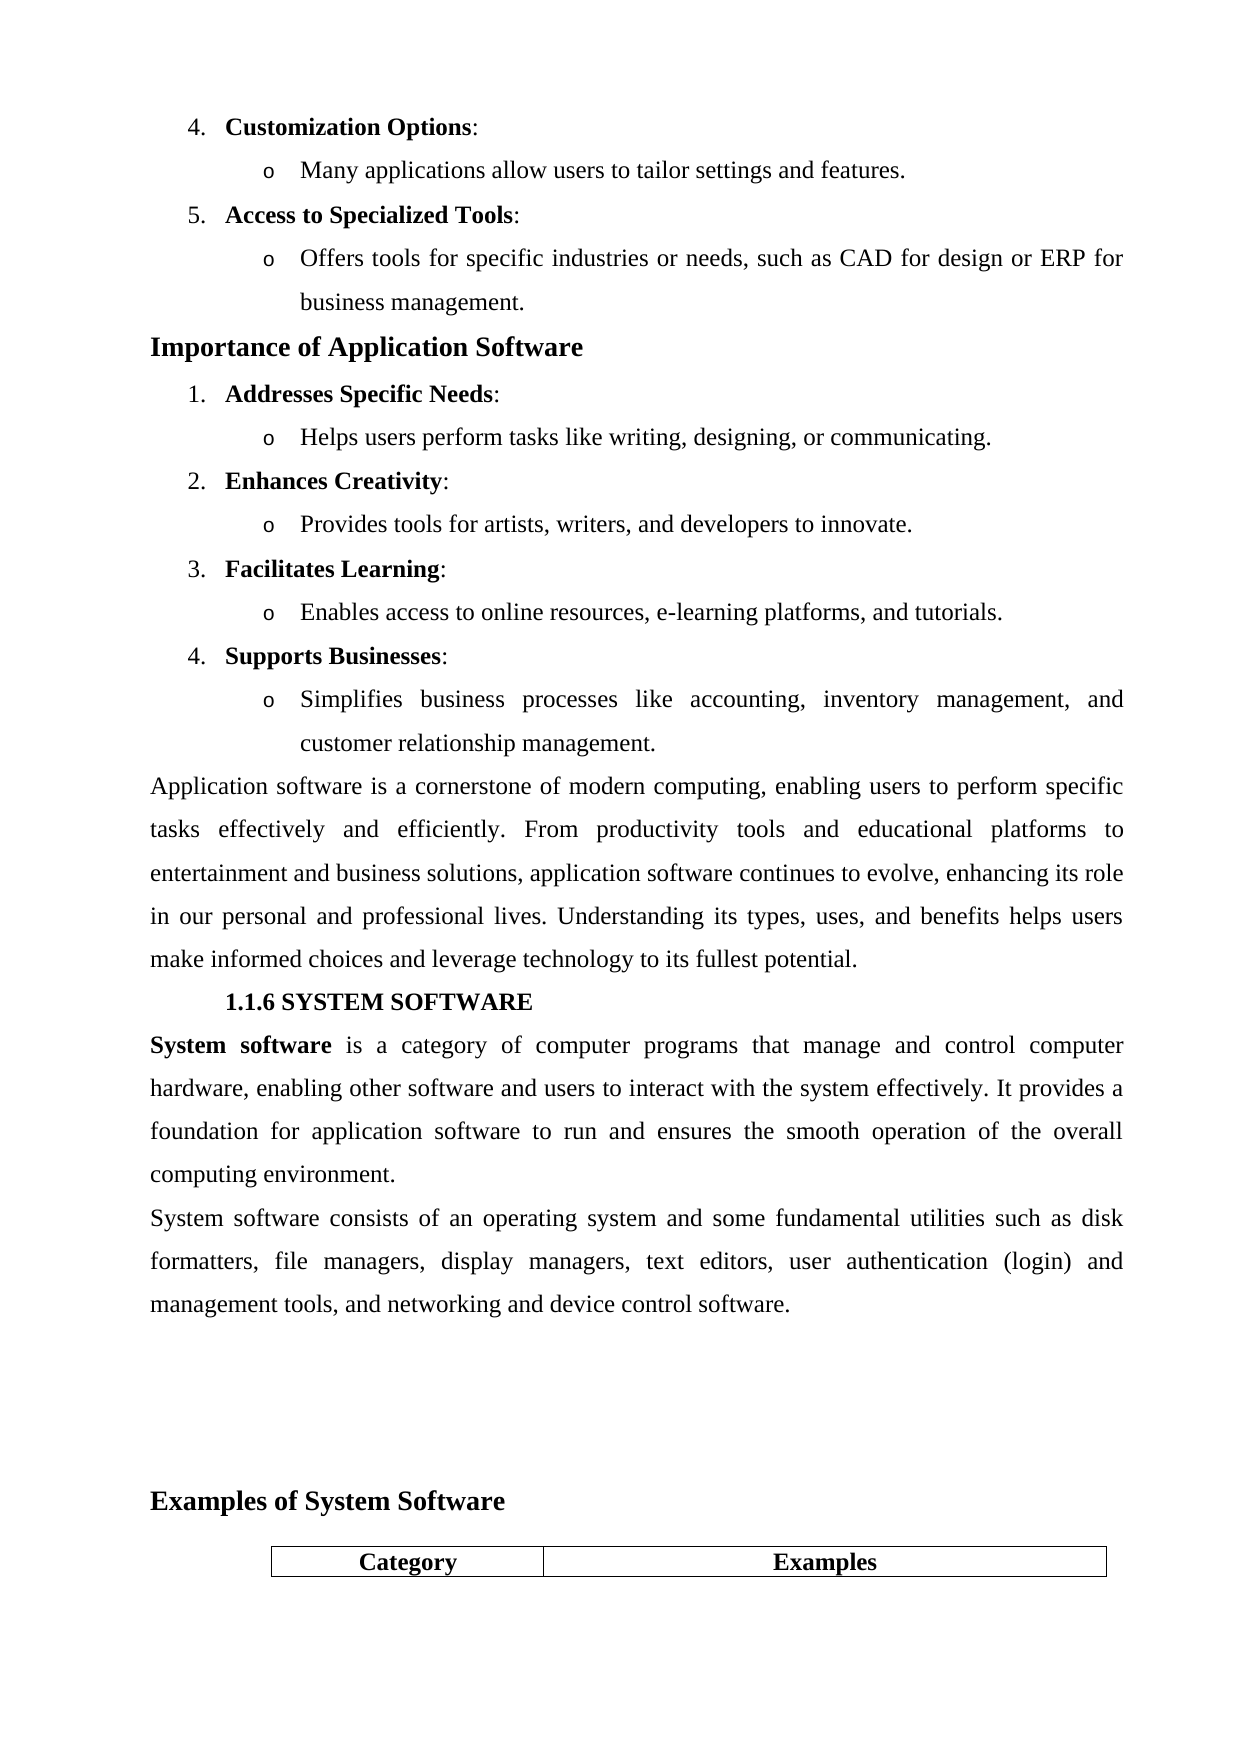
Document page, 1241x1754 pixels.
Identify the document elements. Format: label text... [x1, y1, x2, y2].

list Provides tools for artists, writers, and developers to innovate. [262, 509, 1125, 539]
text Importance of Application Software [150, 330, 1125, 363]
table_header Examples [544, 1547, 1106, 1576]
list Helps users perform tasks like writing, designing, or communicating. [262, 422, 1125, 451]
text Application software is a cornerstone of modern computing, enabling users to perform specific tasks effectively and efficiently. From productivity tools and educational platforms to entertainment and business solutions, application software continues to evolve, enhancing its role in our personal and professional lives. Understanding its types, uses, and benefits helps users make informed choices and leverage technology to its fullest potential. [150, 771, 1125, 973]
table_header Category [272, 1547, 543, 1576]
list Simplifies business processes like accounting, inventory management, and customer relationship management. [262, 684, 1125, 757]
list Many applications allow users to tailor settings and features. [262, 156, 1125, 185]
text System software is a category of computer programs that manage and control computer hardware, enabling other software and users to interact with the system effectively. It provides a foundation for application software to run and ensures the smooth operation of the overall computing environment. [150, 1030, 1125, 1188]
text Examples of System Software [150, 1484, 1125, 1517]
list Facilitates Learning: [187, 554, 1125, 582]
list Enhances Creativity: [187, 466, 1125, 495]
text 1.1.6 SYSTEM SOFTWARE [225, 987, 1125, 1016]
list Offers tools for specific industries or needs, such as CAD for design or ERP for business management. [262, 243, 1125, 316]
list Addresses Specific Needs: [187, 379, 1125, 407]
list Enables access to online resources, e-learning platforms, and tutorials. [262, 597, 1125, 626]
text System software consists of an operating system and some fundamental utilities such as disk formatters, file managers, display managers, text editors, user authentication (login) and management tools, and networking and device control software. [150, 1203, 1125, 1318]
list Supports Businesses: [187, 641, 1125, 670]
list Access to Specialized Tools: [187, 200, 1125, 229]
list Customization Options: [187, 112, 1125, 141]
